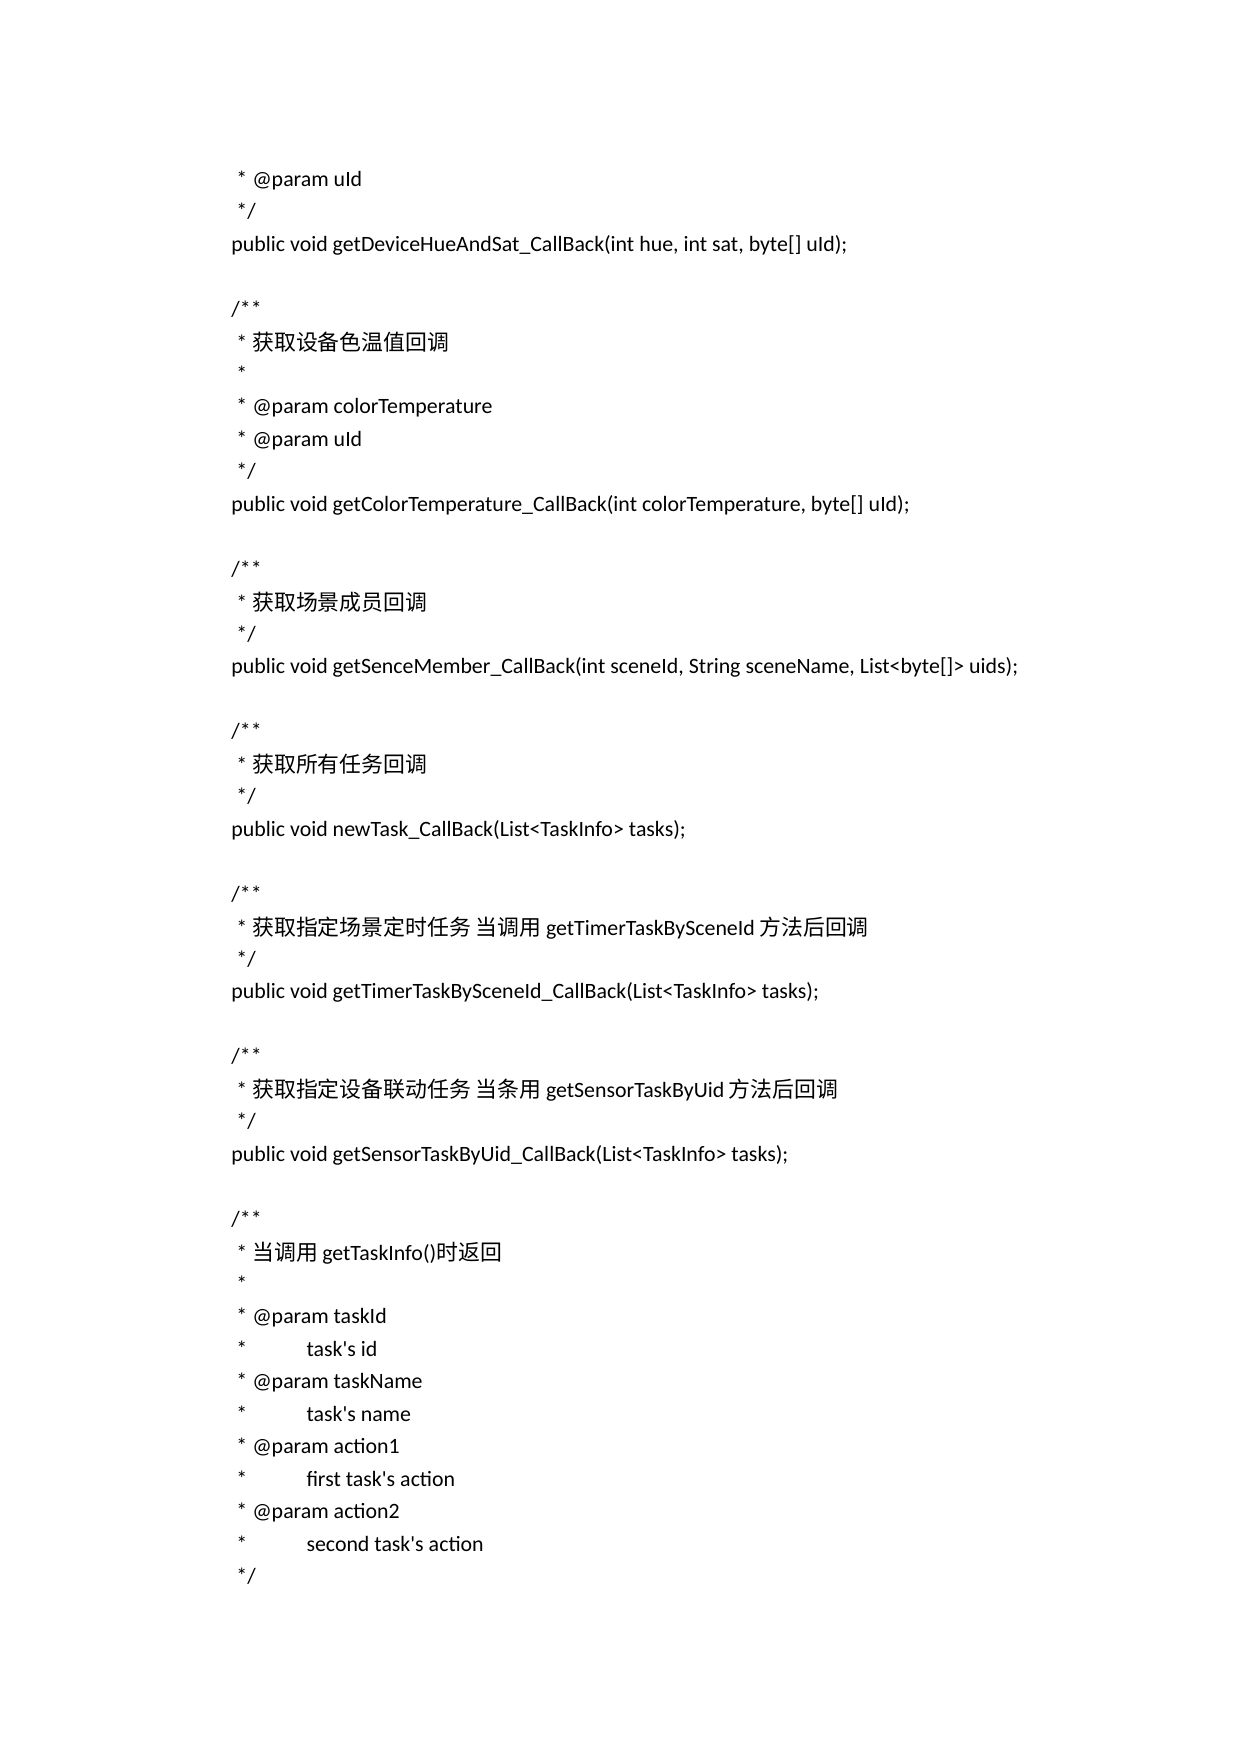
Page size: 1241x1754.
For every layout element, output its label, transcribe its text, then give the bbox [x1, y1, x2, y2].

text * 获取设备色温值回调 [187, 324, 1053, 357]
text * [187, 357, 1053, 389]
text * @param colorTemperature [187, 389, 1053, 422]
text * 当调用getTaskInfo()时返回 [187, 1234, 1053, 1267]
text public void getColorTemperature_CallBack(int colorTemperature, byte[] uId); [187, 487, 1053, 519]
text /** [187, 714, 1053, 747]
text * 获取指定场景定时任务 当调用getTimerTaskBySceneId方法后回调 [187, 909, 1053, 942]
text * second task's action [187, 1527, 1053, 1559]
text */ [187, 1104, 1053, 1137]
text */ [187, 617, 1053, 649]
text public void getSensorTaskByUid_CallBack(List<TaskInfo> tasks); [187, 1137, 1053, 1169]
text */ [187, 454, 1053, 487]
text */ [187, 194, 1053, 227]
text * @param action2 [187, 1494, 1053, 1527]
text /** [187, 552, 1053, 584]
text public void getDeviceHueAndSat_CallBack(int hue, int sat, byte[] uId); [187, 227, 1053, 259]
text * first task's action [187, 1462, 1053, 1494]
text * [187, 1267, 1053, 1299]
text */ [187, 779, 1053, 812]
text */ [187, 1559, 1053, 1592]
text * 获取所有任务回调 [187, 747, 1053, 779]
text public void getTimerTaskBySceneId_CallBack(List<TaskInfo> tasks); [187, 974, 1053, 1007]
text */ [187, 942, 1053, 974]
text /** [187, 1202, 1053, 1234]
text * @param action1 [187, 1429, 1053, 1462]
text * task's name [187, 1397, 1053, 1429]
text public void getSenceMember_CallBack(int sceneId, String sceneName, List<byte[]> uids); [187, 649, 1053, 682]
text * task's id [187, 1332, 1053, 1364]
text /** [187, 1039, 1053, 1072]
text /** [187, 877, 1053, 909]
text * @param uId [187, 162, 1053, 194]
text * @param taskId [187, 1299, 1053, 1332]
text * @param taskName [187, 1364, 1053, 1397]
text * 获取场景成员回调 [187, 584, 1053, 617]
text * @param uId [187, 422, 1053, 454]
text public void newTask_CallBack(List<TaskInfo> tasks); [187, 812, 1053, 844]
text /** [187, 292, 1053, 324]
text * 获取指定设备联动任务 当条用getSensorTaskByUid方法后回调 [187, 1072, 1053, 1104]
